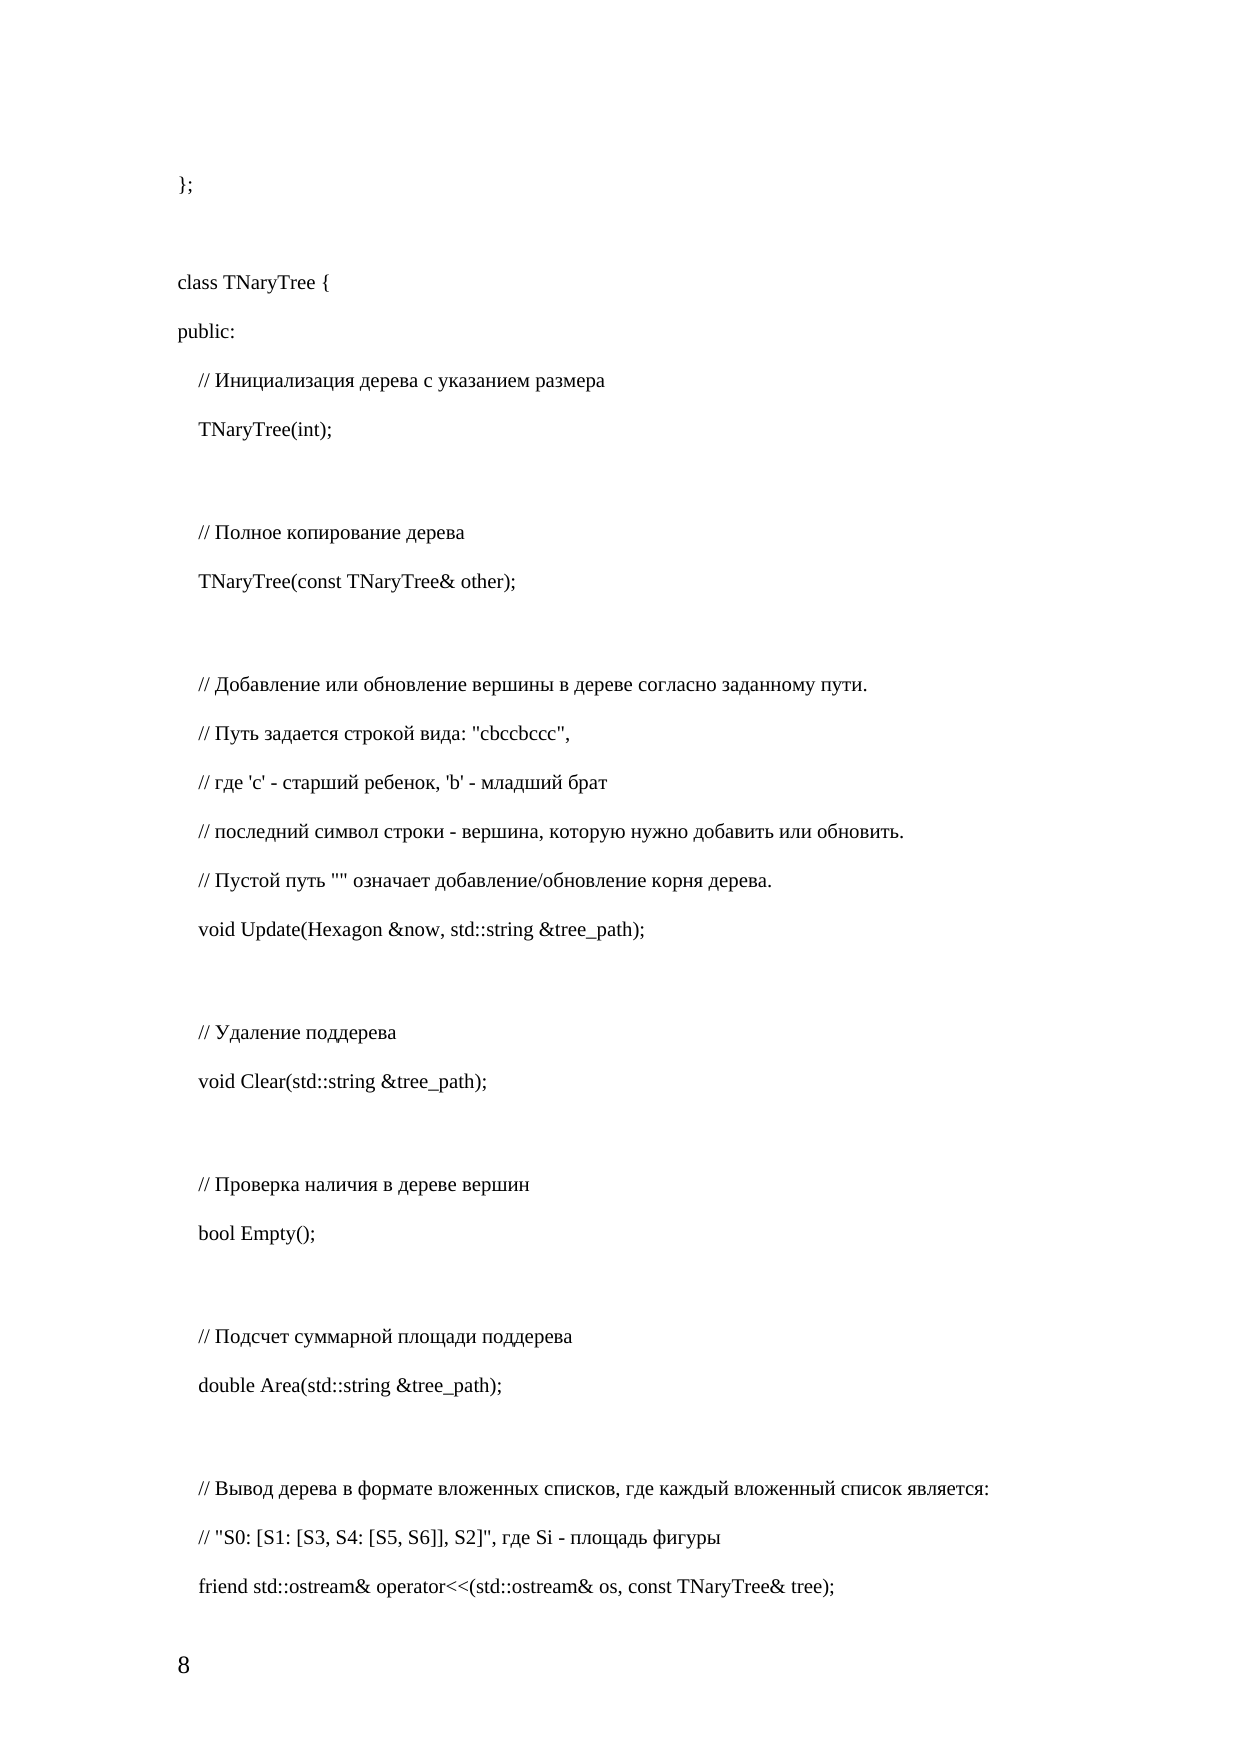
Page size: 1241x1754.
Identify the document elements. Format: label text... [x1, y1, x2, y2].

text // Инициализация дерева с указанием размера [177, 368, 1152, 392]
text bool Empty(); [177, 1221, 1152, 1245]
text }; [177, 172, 1152, 196]
text // Полное копирование дерева [177, 520, 1152, 544]
text void Clear(std::string &tree_path); [177, 1069, 1152, 1093]
text // "S0: [S1: [S3, S4: [S5, S6]], S2]", где Si - площадь фигуры [177, 1525, 1152, 1549]
text public: [177, 319, 1152, 343]
text // Добавление или обновление вершины в дереве согласно заданному пути. [177, 672, 1152, 696]
text // Путь задается строкой вида: "cbccbccc", [177, 721, 1152, 745]
text TNaryTree(int); [177, 417, 1152, 441]
text // где 'c' - старший ребенок, 'b' - младший брат [177, 770, 1152, 794]
text double Area(std::string &tree_path); [177, 1373, 1152, 1397]
text // Удаление поддерева [177, 1020, 1152, 1044]
text friend std::ostream& operator<<(std::ostream& os, const TNaryTree& tree); [177, 1574, 1152, 1598]
text // Пустой путь "" означает добавление/обновление корня дерева. [177, 868, 1152, 892]
text class TNaryTree { [177, 270, 1152, 294]
text // последний символ строки - вершина, которую нужно добавить или обновить. [177, 819, 1152, 843]
text void Update(Hexagon &now, std::string &tree_path); [177, 917, 1152, 941]
text // Подсчет суммарной площади поддерева [177, 1324, 1152, 1348]
text TNaryTree(const TNaryTree& other); [177, 569, 1152, 593]
text // Вывод дерева в формате вложенных списков, где каждый вложенный список является: [177, 1476, 1152, 1500]
text // Проверка наличия в дереве вершин [177, 1172, 1152, 1196]
